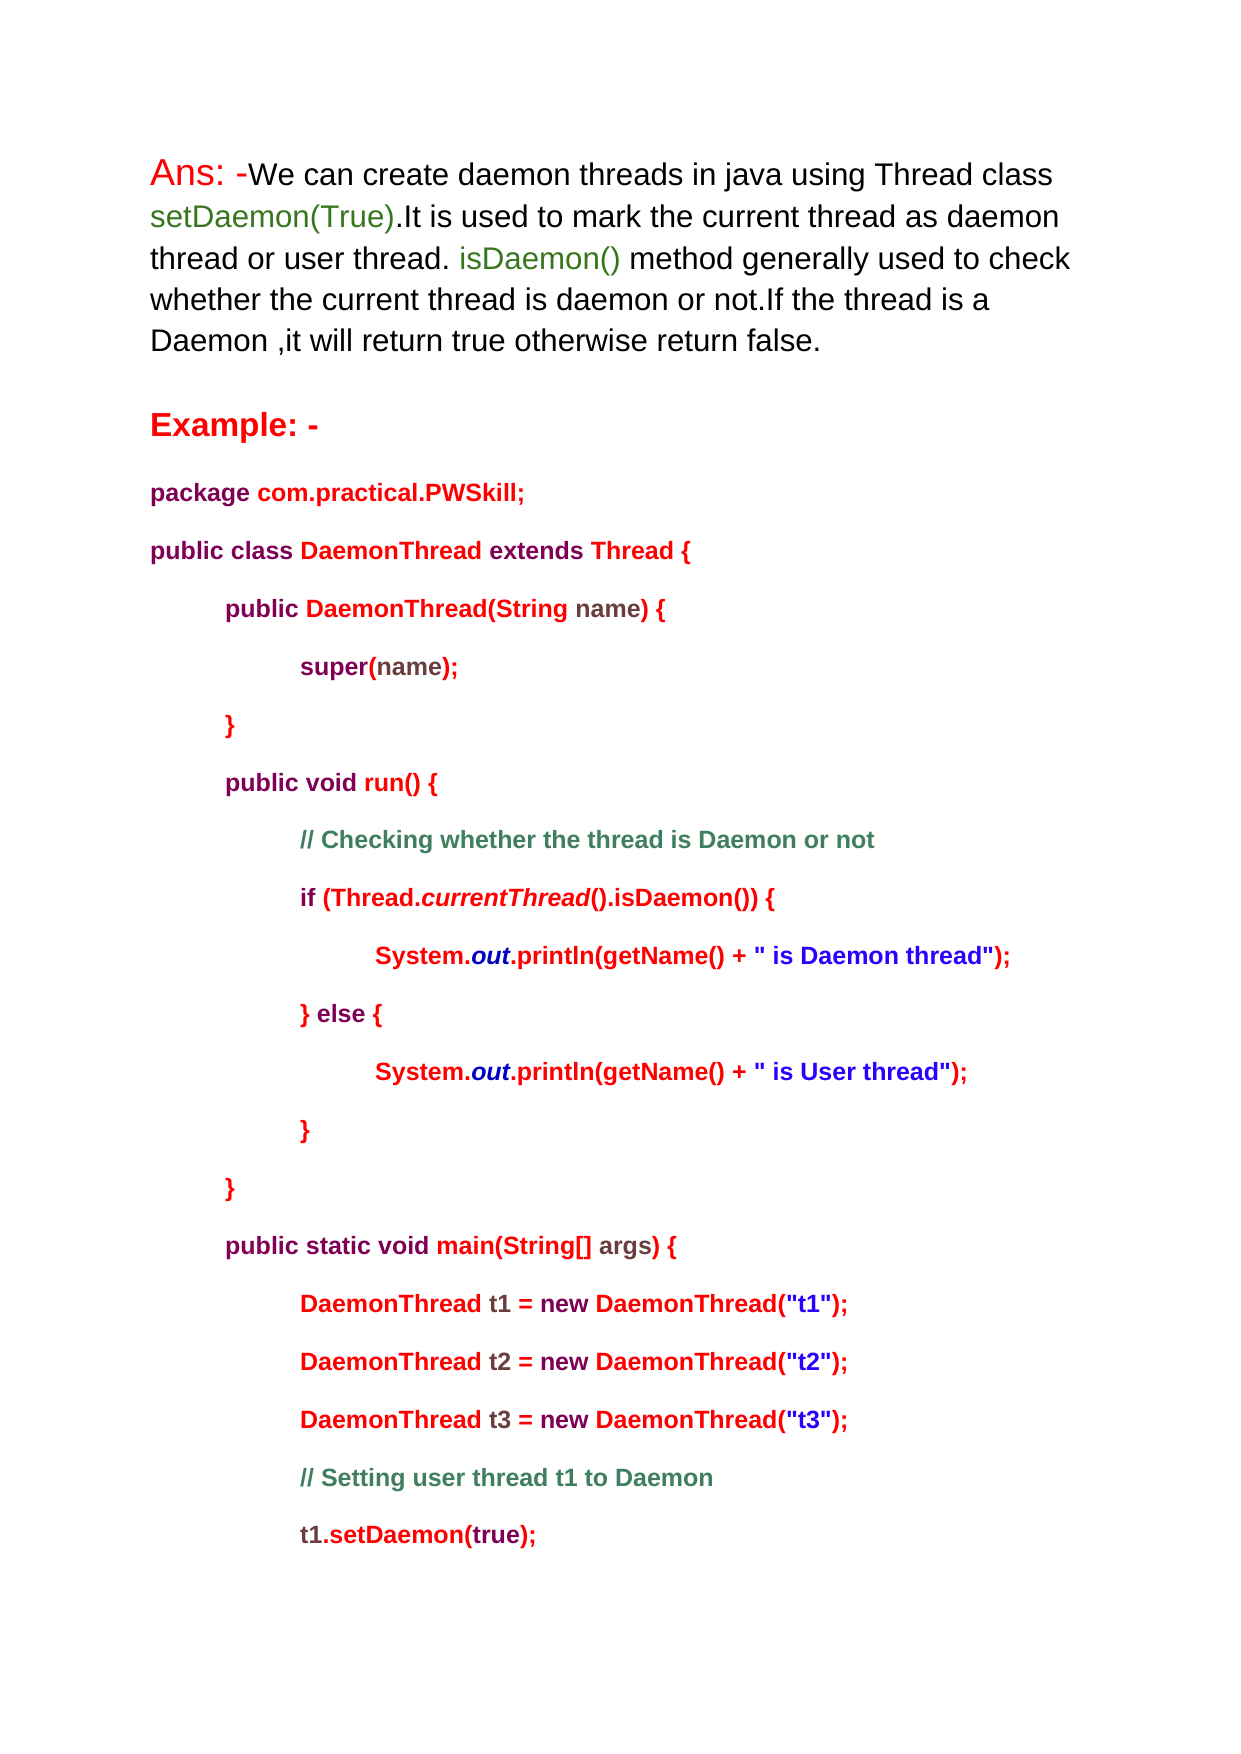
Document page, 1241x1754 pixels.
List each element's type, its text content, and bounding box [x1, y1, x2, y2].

text Example: - [150, 405, 1090, 443]
text public void run() { [150, 768, 1090, 796]
text // Checking whether the thread is Daemon or not [150, 826, 1090, 854]
text public DaemonThread(String name) { [150, 594, 1090, 623]
text DaemonThread t2 = new DaemonThread("t2"); [150, 1347, 1090, 1376]
text super(name); [150, 652, 1090, 681]
text t1.setDaemon(true); [150, 1521, 1090, 1549]
text System.out.println(getName() + " is Daemon thread"); [150, 941, 1090, 970]
text System.out.println(getName() + " is User thread"); [150, 1057, 1090, 1086]
text } [150, 1173, 1090, 1202]
text public class DaemonThread extends Thread { [150, 536, 1090, 565]
text } [150, 1115, 1090, 1144]
text Ans: -We can create daemon threads in java using Thread class setDaemon(True).It is used to mark the current thread as daemon thread or user thread. isDaemon() method generally used to check whether the current thread is daemon or not.If the thread is a Daemon ,it will return true otherwise return false. [150, 150, 1090, 358]
text DaemonThread t1 = new DaemonThread("t1"); [150, 1289, 1090, 1318]
text DaemonThread t3 = new DaemonThread("t3"); [150, 1405, 1090, 1433]
text // Setting user thread t1 to Daemon [150, 1463, 1090, 1491]
text } else { [150, 999, 1090, 1028]
text if (Thread.currentThread().isDaemon()) { [150, 883, 1090, 912]
text public static void main(String[] args) { [150, 1231, 1090, 1260]
text package com.practical.PWSkill; [150, 478, 1090, 507]
text } [150, 710, 1090, 738]
